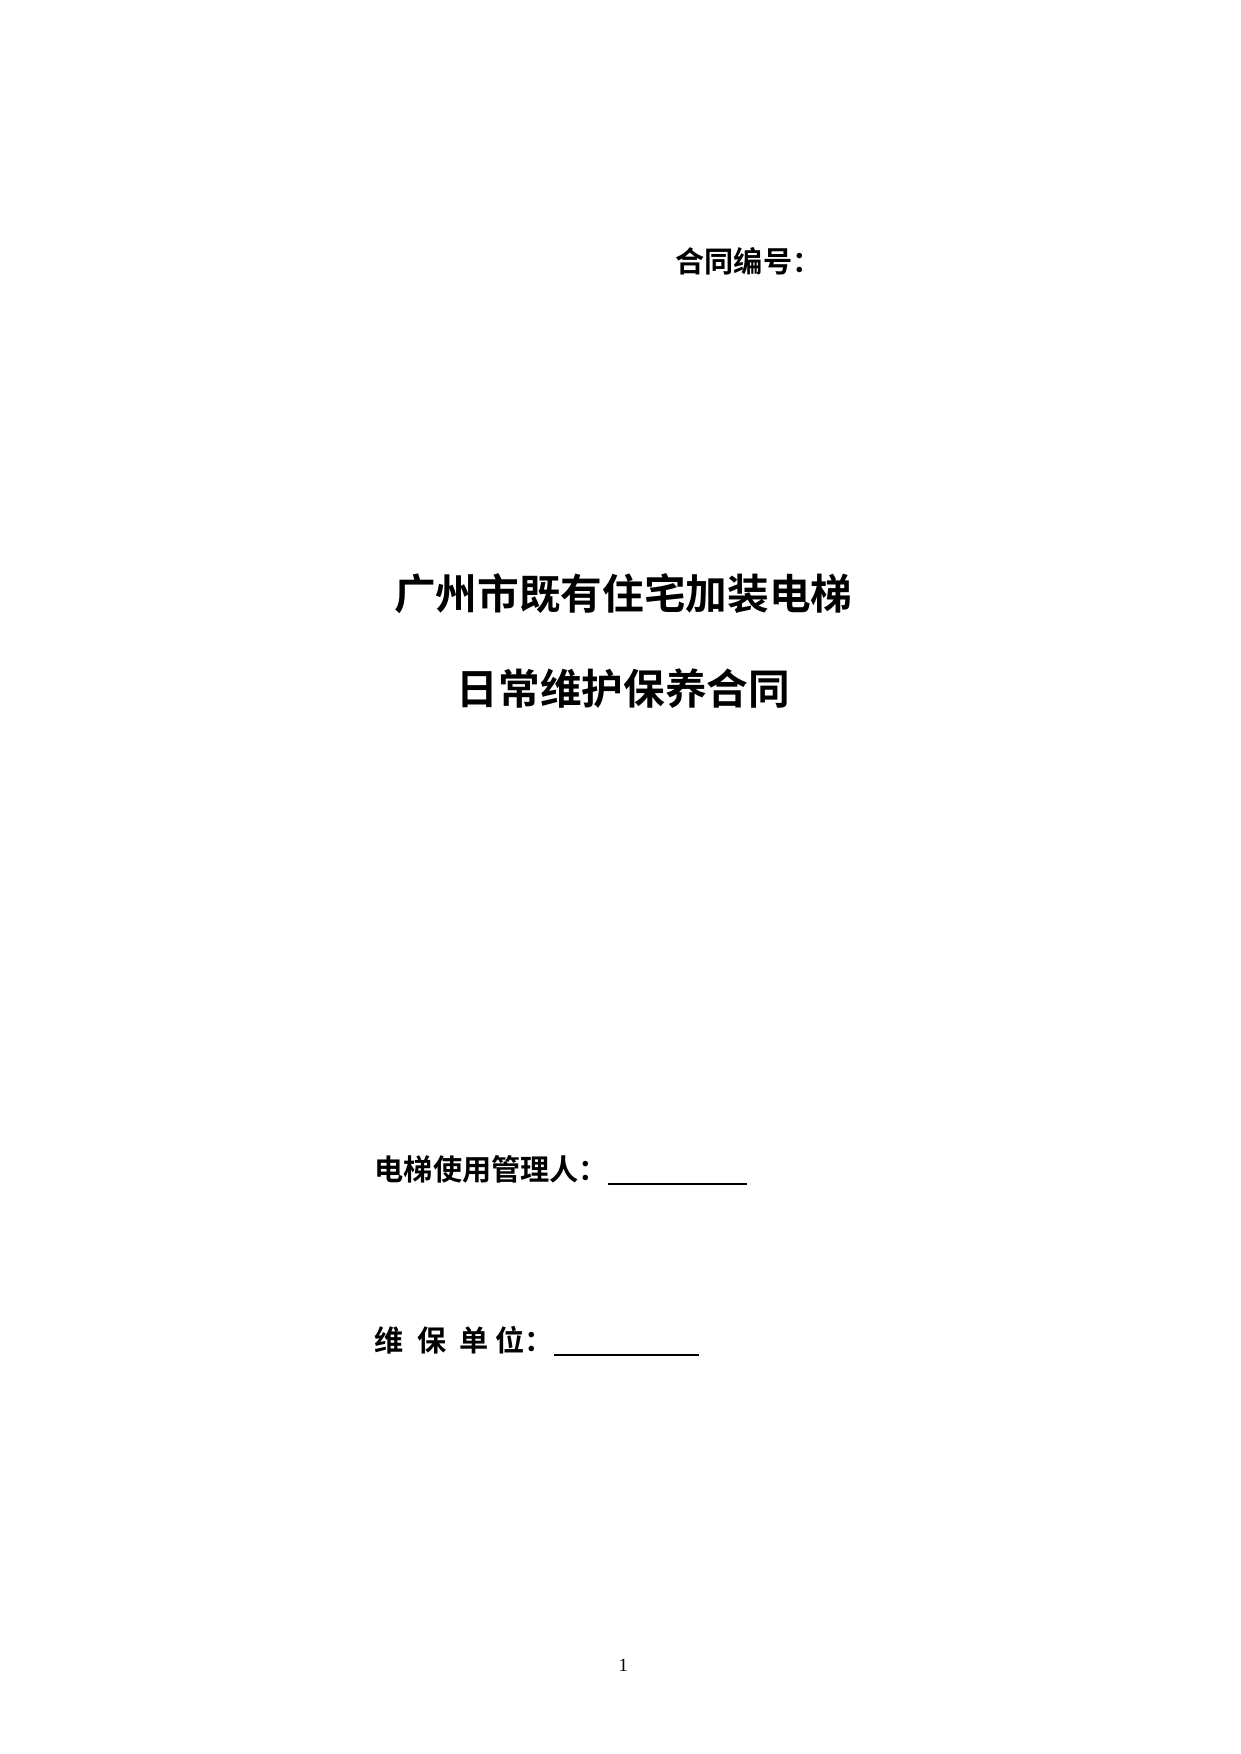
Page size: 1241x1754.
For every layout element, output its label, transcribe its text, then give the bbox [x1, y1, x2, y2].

text 日常维护保养合同 [171, 654, 1075, 719]
text 维 保 单 位： [171, 1306, 1075, 1371]
text 电梯使用管理人： [171, 1135, 1075, 1200]
text 合同编号： [171, 227, 1075, 292]
text 广州市既有住宅加装电梯 [171, 559, 1075, 624]
